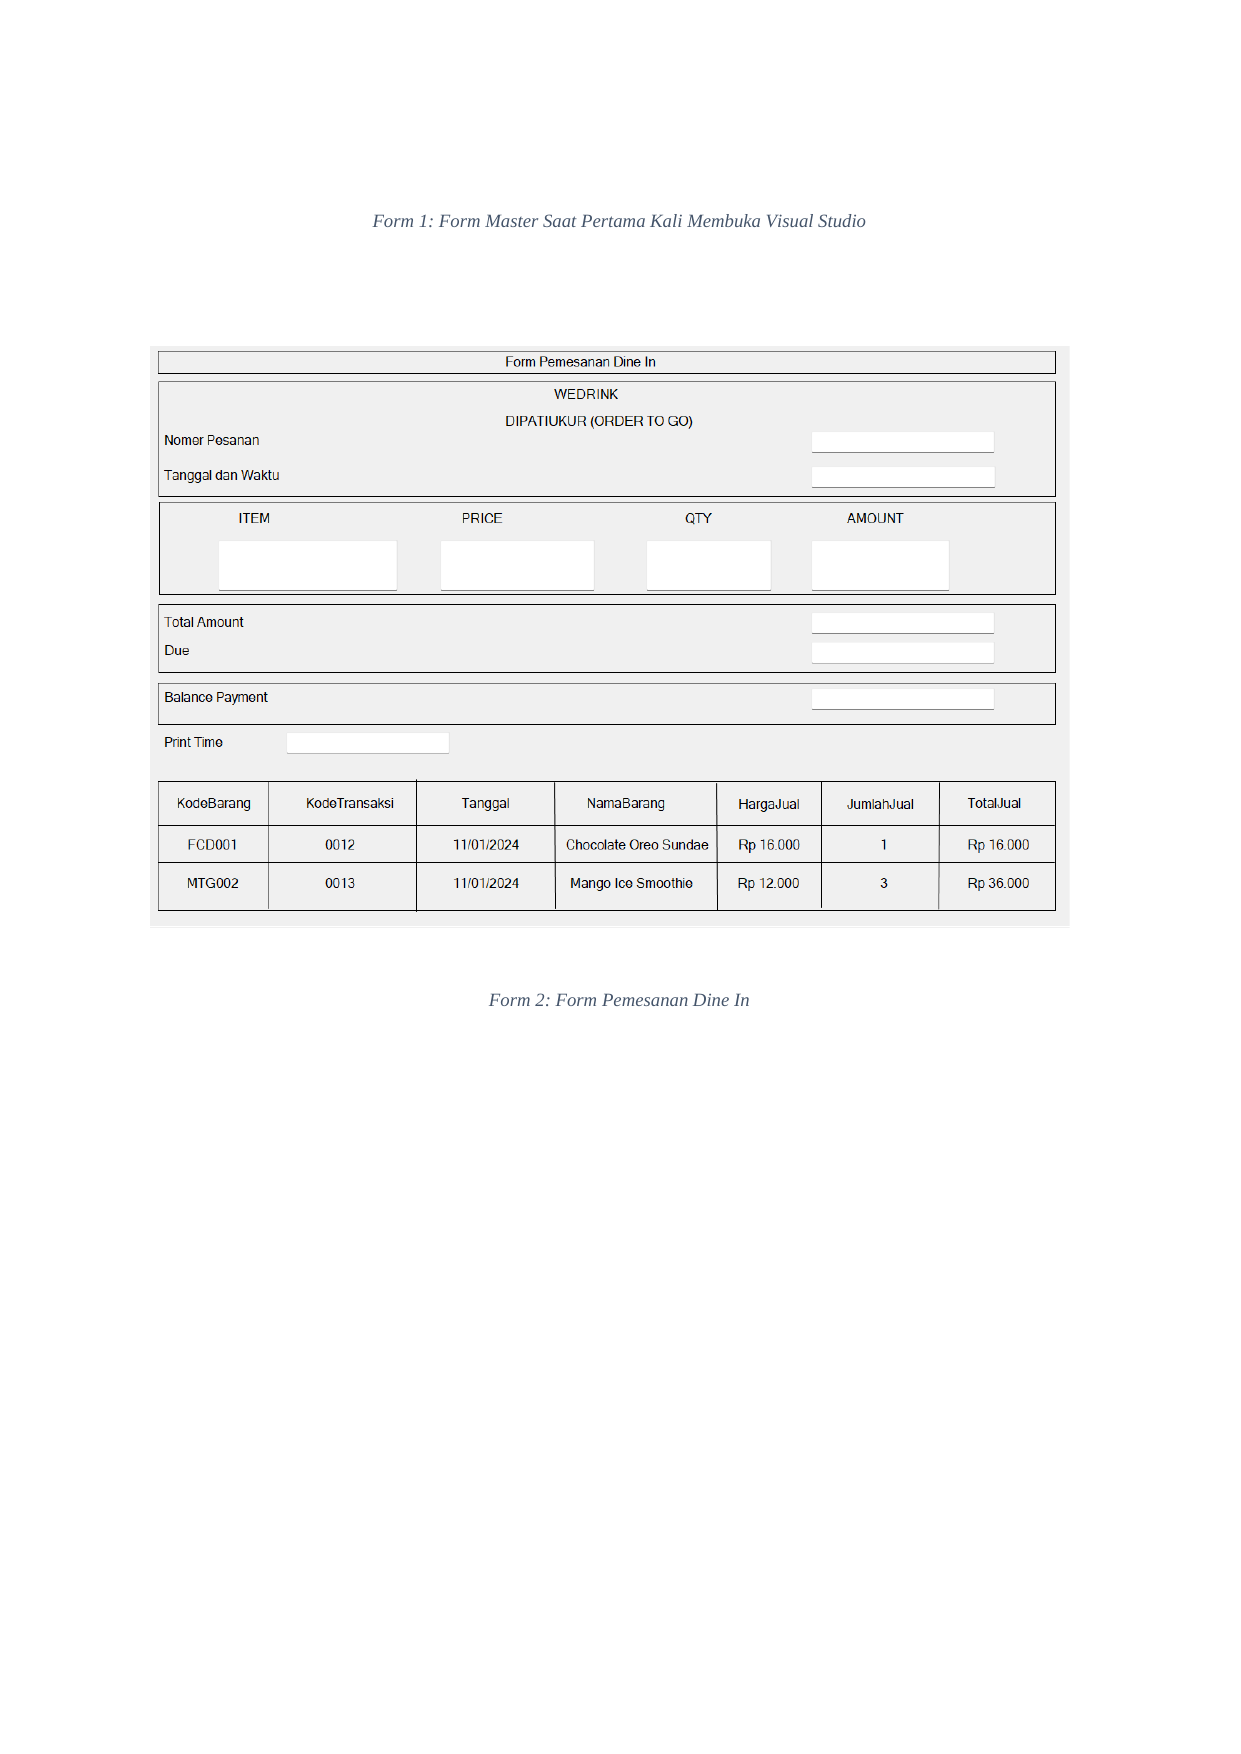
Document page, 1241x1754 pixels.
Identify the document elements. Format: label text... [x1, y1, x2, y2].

picture [150, 346, 1070, 928]
text Form 2: Form Pemesanan Dine In [150, 989, 1090, 1010]
text Form 1: Form Master Saat Pertama Kali Membuka Visual Studio [150, 210, 1090, 231]
